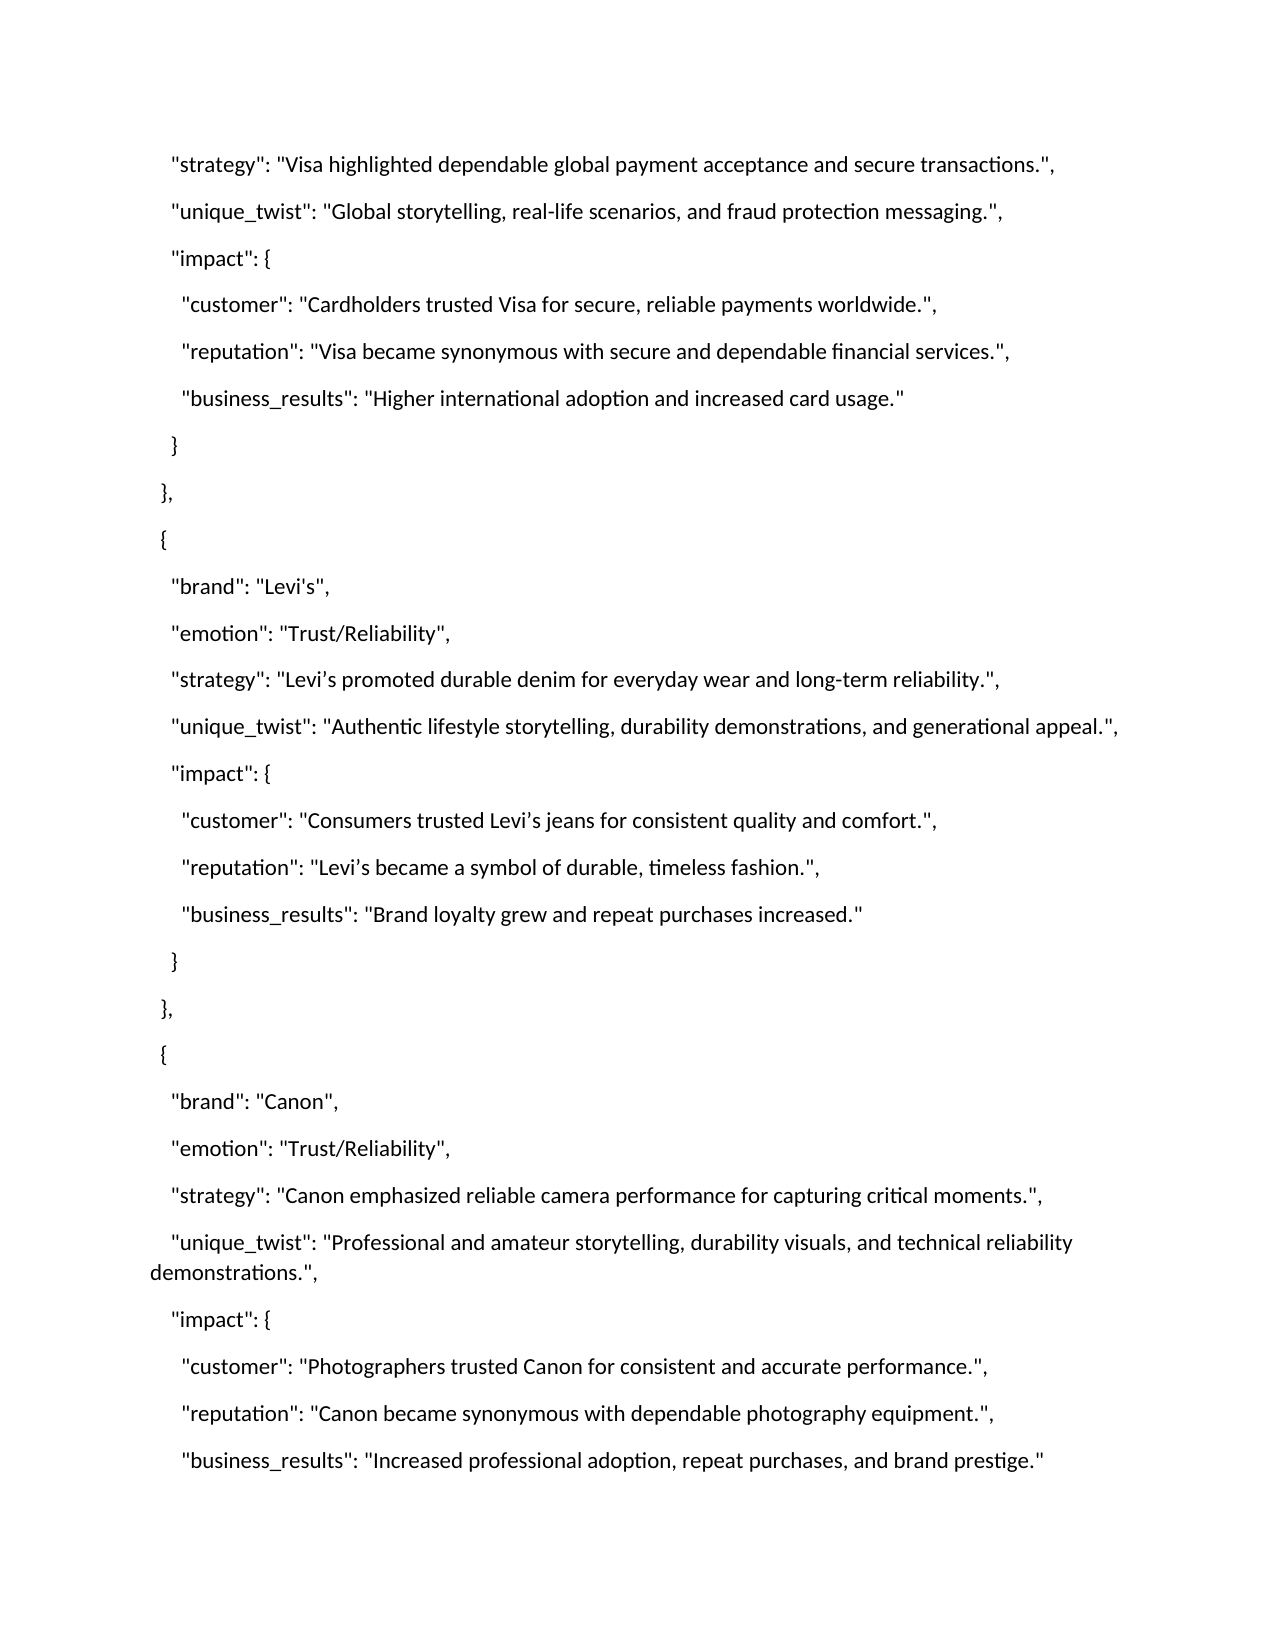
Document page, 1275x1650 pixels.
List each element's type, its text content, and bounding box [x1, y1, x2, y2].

text }, [150, 478, 1125, 506]
text "business_results": "Brand loyalty grew and repeat purchases increased." [150, 900, 1125, 928]
text "customer": "Consumers trusted Levi’s jeans for consistent quality and comfort.", [150, 806, 1125, 834]
text "strategy": "Levi’s promoted durable denim for everyday wear and long-term reliability.", [150, 666, 1125, 694]
text "customer": "Cardholders trusted Visa for secure, reliable payments worldwide.", [150, 291, 1125, 319]
text { [150, 1041, 1125, 1069]
text "impact": { [150, 244, 1125, 272]
text "unique_twist": "Professional and amateur storytelling, durability visuals, and technical reliability demonstrations.", [150, 1228, 1125, 1286]
text "unique_twist": "Authentic lifestyle storytelling, durability demonstrations, and generational appeal.", [150, 712, 1125, 741]
text "reputation": "Levi’s became a symbol of durable, timeless fashion.", [150, 853, 1125, 881]
text "emotion": "Trust/Reliability", [150, 1134, 1125, 1162]
text "reputation": "Visa became synonymous with secure and dependable financial services.", [150, 337, 1125, 366]
text "unique_twist": "Global storytelling, real-life scenarios, and fraud protection messaging.", [150, 197, 1125, 225]
text "business_results": "Higher international adoption and increased card usage." [150, 384, 1125, 412]
text "strategy": "Canon emphasized reliable camera performance for capturing critical moments.", [150, 1181, 1125, 1209]
text "strategy": "Visa highlighted dependable global payment acceptance and secure transactions.", [150, 150, 1125, 178]
text "brand": "Canon", [150, 1087, 1125, 1116]
text "business_results": "Increased professional adoption, repeat purchases, and brand prestige." [150, 1446, 1125, 1474]
text } [150, 431, 1125, 459]
text { [150, 525, 1125, 553]
text "impact": { [150, 759, 1125, 787]
text "emotion": "Trust/Reliability", [150, 619, 1125, 647]
text "customer": "Photographers trusted Canon for consistent and accurate performance.", [150, 1352, 1125, 1380]
text "brand": "Levi's", [150, 572, 1125, 600]
text "impact": { [150, 1305, 1125, 1333]
text }, [150, 994, 1125, 1022]
text } [150, 947, 1125, 975]
text "reputation": "Canon became synonymous with dependable photography equipment.", [150, 1399, 1125, 1427]
